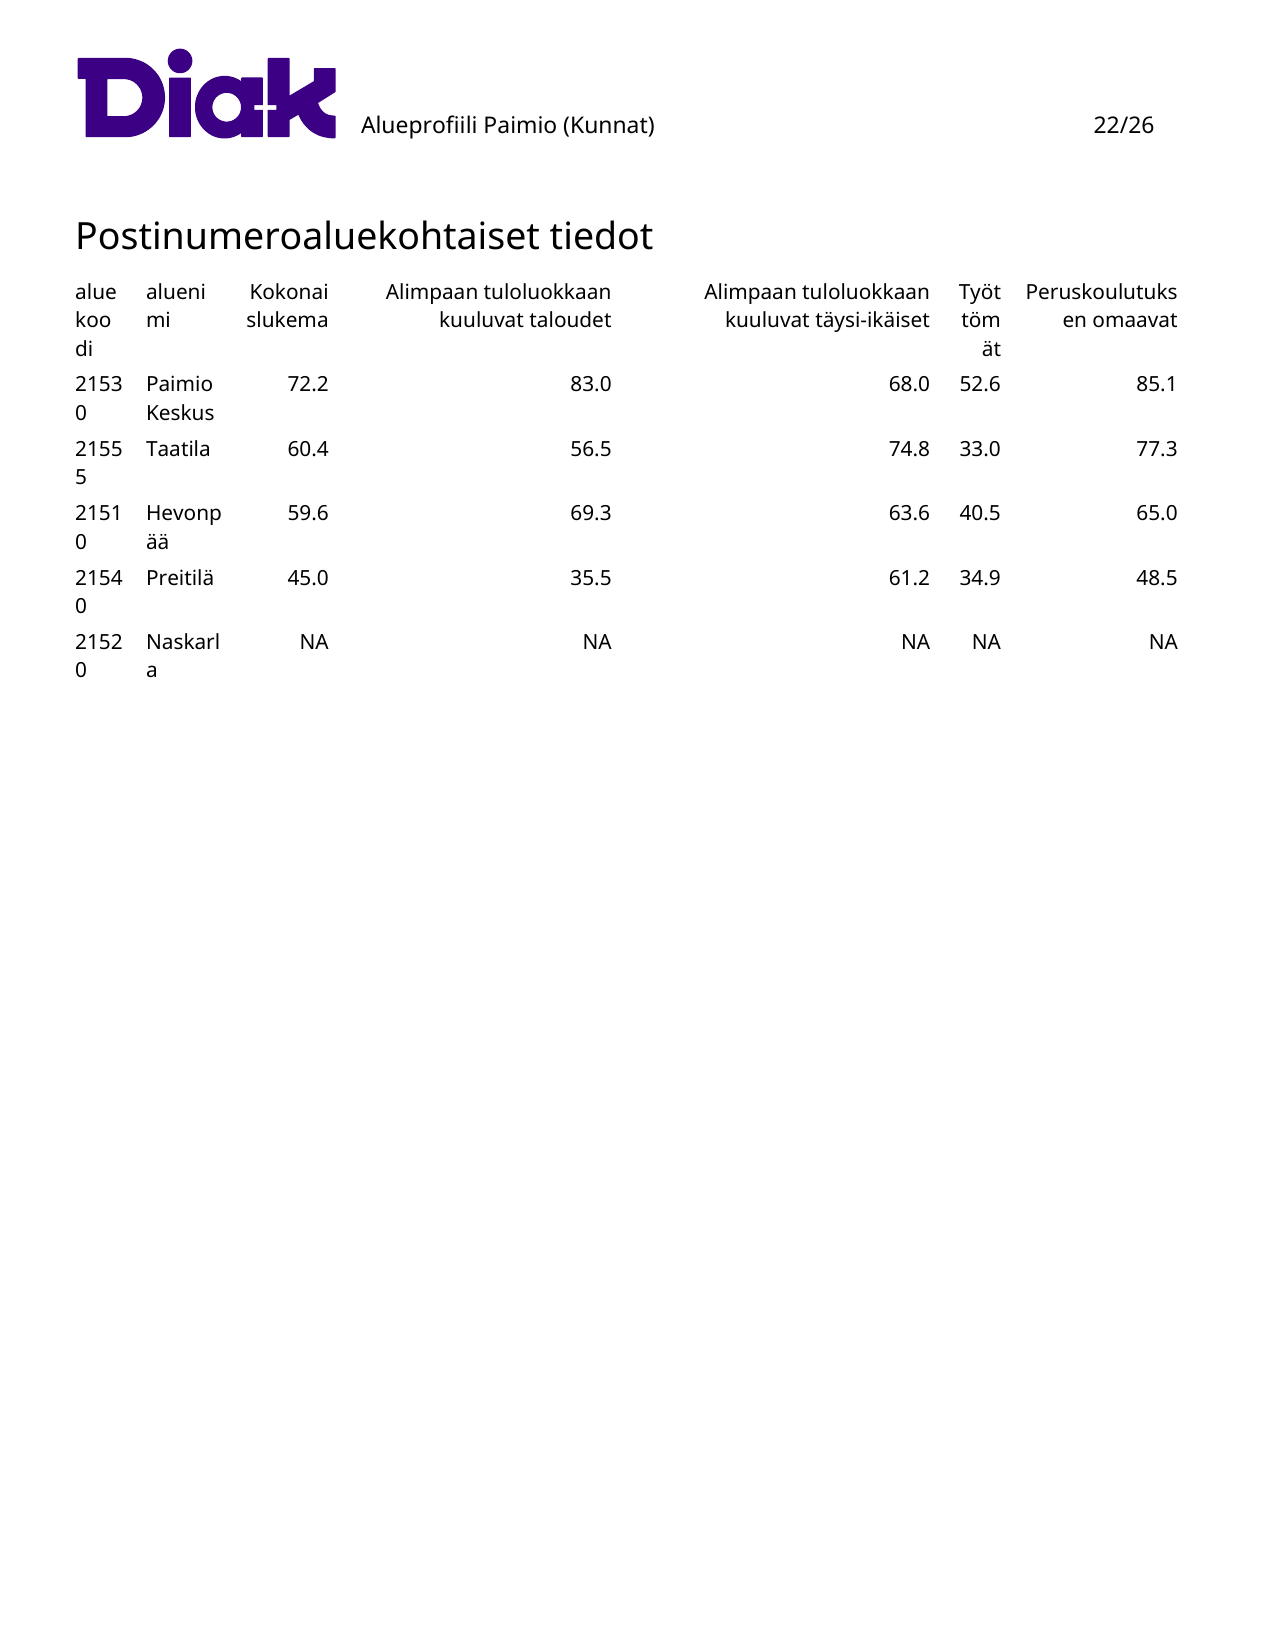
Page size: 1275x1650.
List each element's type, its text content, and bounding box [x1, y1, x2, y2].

table_cell 85.1 [1012, 366, 1189, 430]
table_header Kokonaislukema [234, 273, 340, 366]
table_header aluekoodi [64, 273, 134, 366]
table_cell 45.0 [234, 559, 340, 623]
table_cell 68.0 [623, 366, 941, 430]
table_cell 65.0 [1012, 495, 1189, 559]
table_cell 33.0 [941, 430, 1012, 494]
table_cell 21510 [64, 495, 134, 559]
table_cell 21555 [64, 430, 134, 494]
table_cell Hevonpää [135, 495, 233, 559]
table_cell 21540 [64, 559, 134, 623]
table_cell 74.8 [623, 430, 941, 494]
table_cell 21530 [64, 366, 134, 430]
table_cell 72.2 [234, 366, 340, 430]
table_cell Paimio Keskus [135, 366, 233, 430]
table_cell 60.4 [234, 430, 340, 494]
table_cell 59.6 [234, 495, 340, 559]
table_cell NA [234, 623, 340, 688]
table_cell 56.5 [340, 430, 623, 494]
table_cell 40.5 [941, 495, 1012, 559]
table_cell Taatila [135, 430, 233, 494]
table_cell 52.6 [941, 366, 1012, 430]
table_header Peruskoulutuksen omaavat [1012, 273, 1189, 366]
table_cell 35.5 [340, 559, 623, 623]
subtitle Postinumeroaluekohtaiset tiedot [75, 209, 1200, 261]
table_cell 63.6 [623, 495, 941, 559]
table_cell 61.2 [623, 559, 941, 623]
table_cell Preitilä [135, 559, 233, 623]
table_cell 48.5 [1012, 559, 1189, 623]
table_header aluenimi [135, 273, 233, 366]
table_header Alimpaan tuloluokkaan kuuluvat täysi-ikäiset [623, 273, 941, 366]
table_cell NA [623, 623, 941, 688]
table_cell 69.3 [340, 495, 623, 559]
table_cell NA [941, 623, 1012, 688]
table_cell NA [1012, 623, 1189, 688]
table_header Työttömät [941, 273, 1012, 366]
table_cell 77.3 [1012, 430, 1189, 494]
table_header Alimpaan tuloluokkaan kuuluvat taloudet [340, 273, 623, 366]
table_cell 21520 [64, 623, 134, 688]
table_cell 83.0 [340, 366, 623, 430]
table_cell NA [340, 623, 623, 688]
table_cell 34.9 [941, 559, 1012, 623]
table_cell Naskarla [135, 623, 233, 688]
